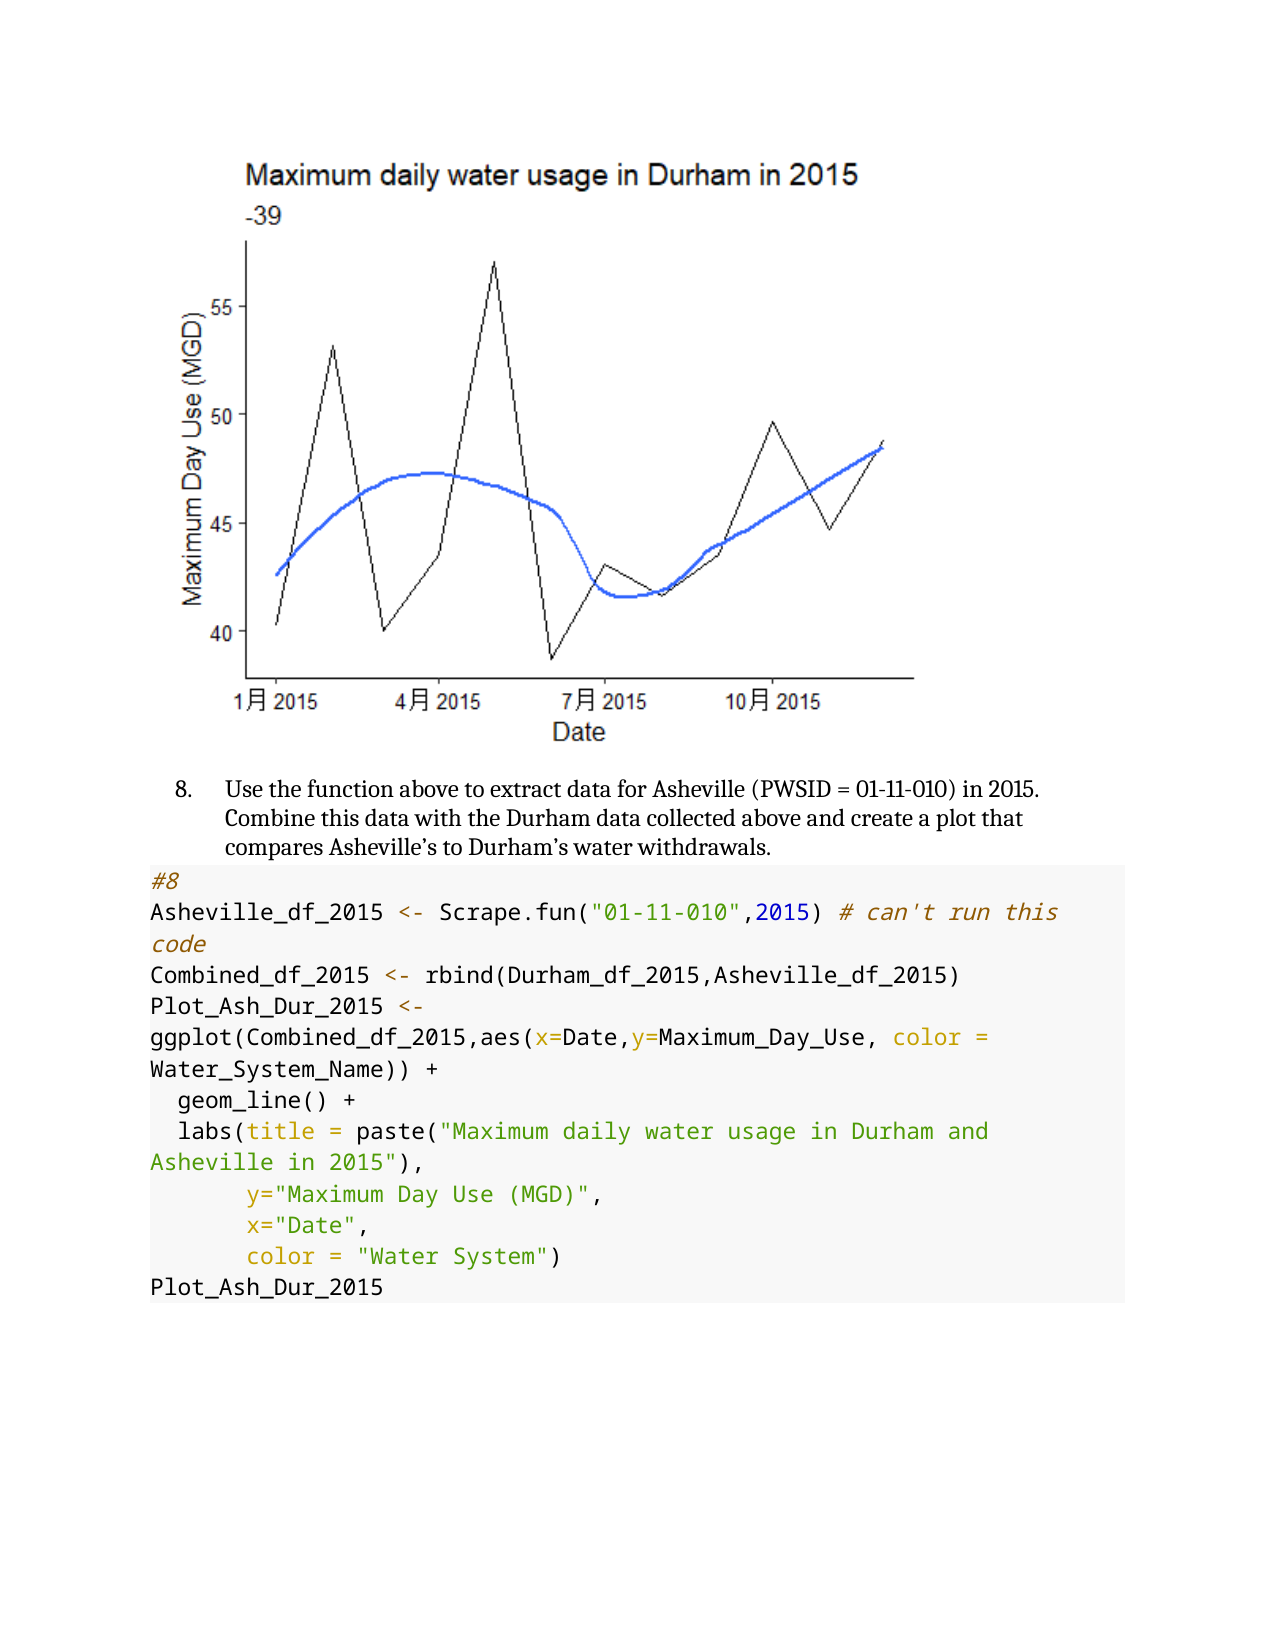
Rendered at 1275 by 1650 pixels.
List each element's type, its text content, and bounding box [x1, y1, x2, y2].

picture [168, 150, 927, 757]
list Use the function above to extract data for Asheville (PWSID = 01-11-010) in 2015. Combine this data with the Durham data collected above and create a plot that compares Asheville’s to Durham’s water withdrawals. [175, 775, 1125, 861]
text #8 Asheville_df_2015 <- Scrape.fun("01-11-010",2015) # can't run this code Combined_df_2015 <- rbind(Durham_df_2015,Asheville_df_2015) Plot_Ash_Dur_2015 <- ggplot(Combined_df_2015,aes(x=Date,y=Maximum_Day_Use, color = Water_System_Name)) + geom_line() + labs(title = paste("Maximum daily water usage in Durham and Asheville in 2015"), y="Maximum Day Use (MGD)", x="Date", color = "Water System") Plot_Ash_Dur_2015 [177, 865, 1125, 1303]
